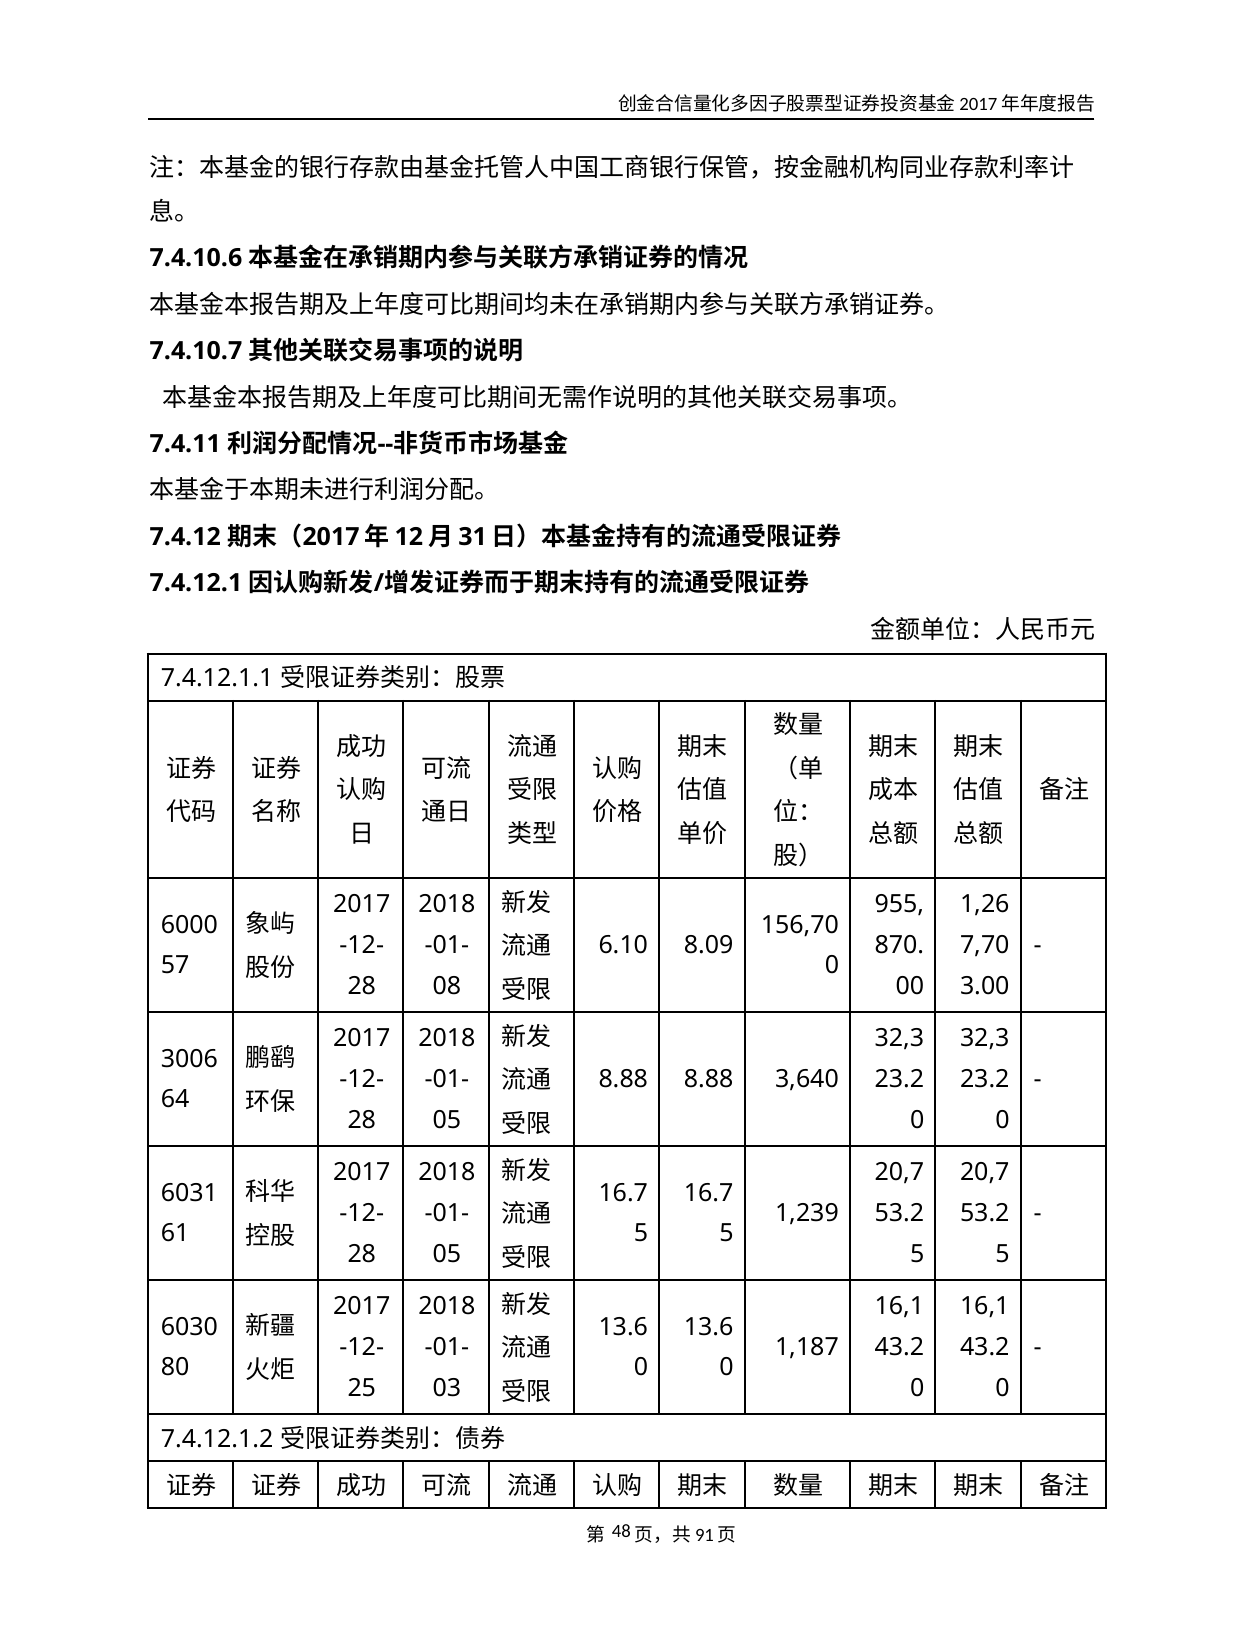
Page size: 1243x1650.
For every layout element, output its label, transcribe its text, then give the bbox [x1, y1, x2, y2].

table_cell 2017-12-25 [319, 1281, 402, 1413]
table_cell 数量（单位：股） [746, 702, 849, 877]
table_cell 16.75 [575, 1147, 658, 1279]
table_cell 600057 [149, 879, 232, 1011]
table_cell 成功认购日 [319, 702, 402, 877]
table_cell - [1022, 1147, 1105, 1279]
table_cell 期末成本总额 [851, 702, 934, 877]
table_cell 科华控股 [234, 1147, 317, 1279]
table_cell 6.10 [575, 879, 658, 1011]
table_cell 8.88 [660, 1013, 744, 1145]
table_cell 流通受限类型 [490, 702, 573, 877]
table_cell 新发流通受限 [490, 879, 573, 1011]
table_cell 32,323.20 [936, 1013, 1020, 1145]
table_cell 新发流通受限 [490, 1281, 573, 1413]
table_cell 期末估值单价 [660, 1462, 744, 1507]
table_cell 2018-01-03 [404, 1281, 488, 1413]
text 本基金本报告期及上年度可比期间均未在承销期内参与关联方承销证券。 [149, 284, 1094, 320]
table_cell 期末估值总额 [936, 702, 1020, 877]
text 7.4.12 期末（2017年12月31日）本基金持有的流通受限证券 [149, 516, 1094, 553]
table_cell 备注 [1022, 702, 1105, 877]
table_cell 备注 [1022, 1462, 1105, 1507]
table_cell 156,700 [746, 879, 849, 1011]
table_cell 13.60 [575, 1281, 658, 1413]
table_header 7.4.12.1.1 受限证券类别：股票 [149, 655, 1105, 700]
table_cell 2018-01-05 [404, 1013, 488, 1145]
text 7.4.10.6 本基金在承销期内参与关联方承销证券的情况 [149, 238, 1094, 274]
table_cell 2017-12-28 [319, 879, 402, 1011]
table_cell - [1022, 879, 1105, 1011]
text 注：本基金的银行存款由基金托管人中国工商银行保管，按金融机构同业存款利率计息。 [149, 148, 1094, 227]
text 7.4.11 利润分配情况--非货币市场基金 [149, 423, 1094, 460]
table_cell 1,267,703.00 [936, 879, 1020, 1011]
table_cell 2017-12-28 [319, 1147, 402, 1279]
table_cell 证券名称 [234, 1462, 317, 1507]
text 7.4.12.1 因认购新发/增发证券而于期末持有的流通受限证券 [149, 563, 1094, 599]
table_cell 32,323.20 [851, 1013, 934, 1145]
table_cell 可流通日 [404, 1462, 488, 1507]
table_cell 认购价格 [575, 1462, 658, 1507]
table_cell 13.60 [660, 1281, 744, 1413]
text 本基金于本期未进行利润分配。 [149, 470, 1094, 506]
table_cell 16.75 [660, 1147, 744, 1279]
table_cell 603080 [149, 1281, 232, 1413]
table_cell 8.09 [660, 879, 744, 1011]
table_cell 1,239 [746, 1147, 849, 1279]
table_cell 新发流通受限 [490, 1147, 573, 1279]
table_cell 3,640 [746, 1013, 849, 1145]
table_cell - [1022, 1281, 1105, 1413]
text 7.4.10.7 其他关联交易事项的说明 [149, 331, 1094, 367]
table_cell 象屿股份 [234, 879, 317, 1011]
table_cell 期末估值单价 [660, 702, 744, 877]
table_cell 603161 [149, 1147, 232, 1279]
table_cell 证券代码 [149, 702, 232, 877]
table_cell 16,143.20 [851, 1281, 934, 1413]
table_cell 期末成本总额 [851, 1462, 934, 1507]
text 金额单位：人民币元 [149, 609, 1094, 646]
table_cell 新疆火炬 [234, 1281, 317, 1413]
table_cell 2018-01-08 [404, 879, 488, 1011]
table_cell 数量（单位：张） [746, 1462, 849, 1507]
table_cell 8.88 [575, 1013, 658, 1145]
table_cell - [1022, 1013, 1105, 1145]
table_cell 流通受限类型 [490, 1462, 573, 1507]
table_cell 期末估值总额 [936, 1462, 1020, 1507]
table_cell 1,187 [746, 1281, 849, 1413]
table_cell 可流通日 [404, 702, 488, 877]
table_cell 300664 [149, 1013, 232, 1145]
table_cell 16,143.20 [936, 1281, 1020, 1413]
table_cell 认购价格 [575, 702, 658, 877]
table_cell 证券名称 [234, 702, 317, 877]
table_cell 955,870.00 [851, 879, 934, 1011]
text 本基金本报告期及上年度可比期间无需作说明的其他关联交易事项。 [149, 377, 1094, 413]
table_cell 成功认购日 [319, 1462, 402, 1507]
table_cell 2018-01-05 [404, 1147, 488, 1279]
table_cell 新发流通受限 [490, 1013, 573, 1145]
table_cell 证券代码 [149, 1462, 232, 1507]
table_cell 20,753.25 [936, 1147, 1020, 1279]
table_cell 鹏鹞环保 [234, 1013, 317, 1145]
table_cell 7.4.12.1.2 受限证券类别：债券 [149, 1415, 1105, 1460]
table_cell 20,753.25 [851, 1147, 934, 1279]
table_cell 2017-12-28 [319, 1013, 402, 1145]
